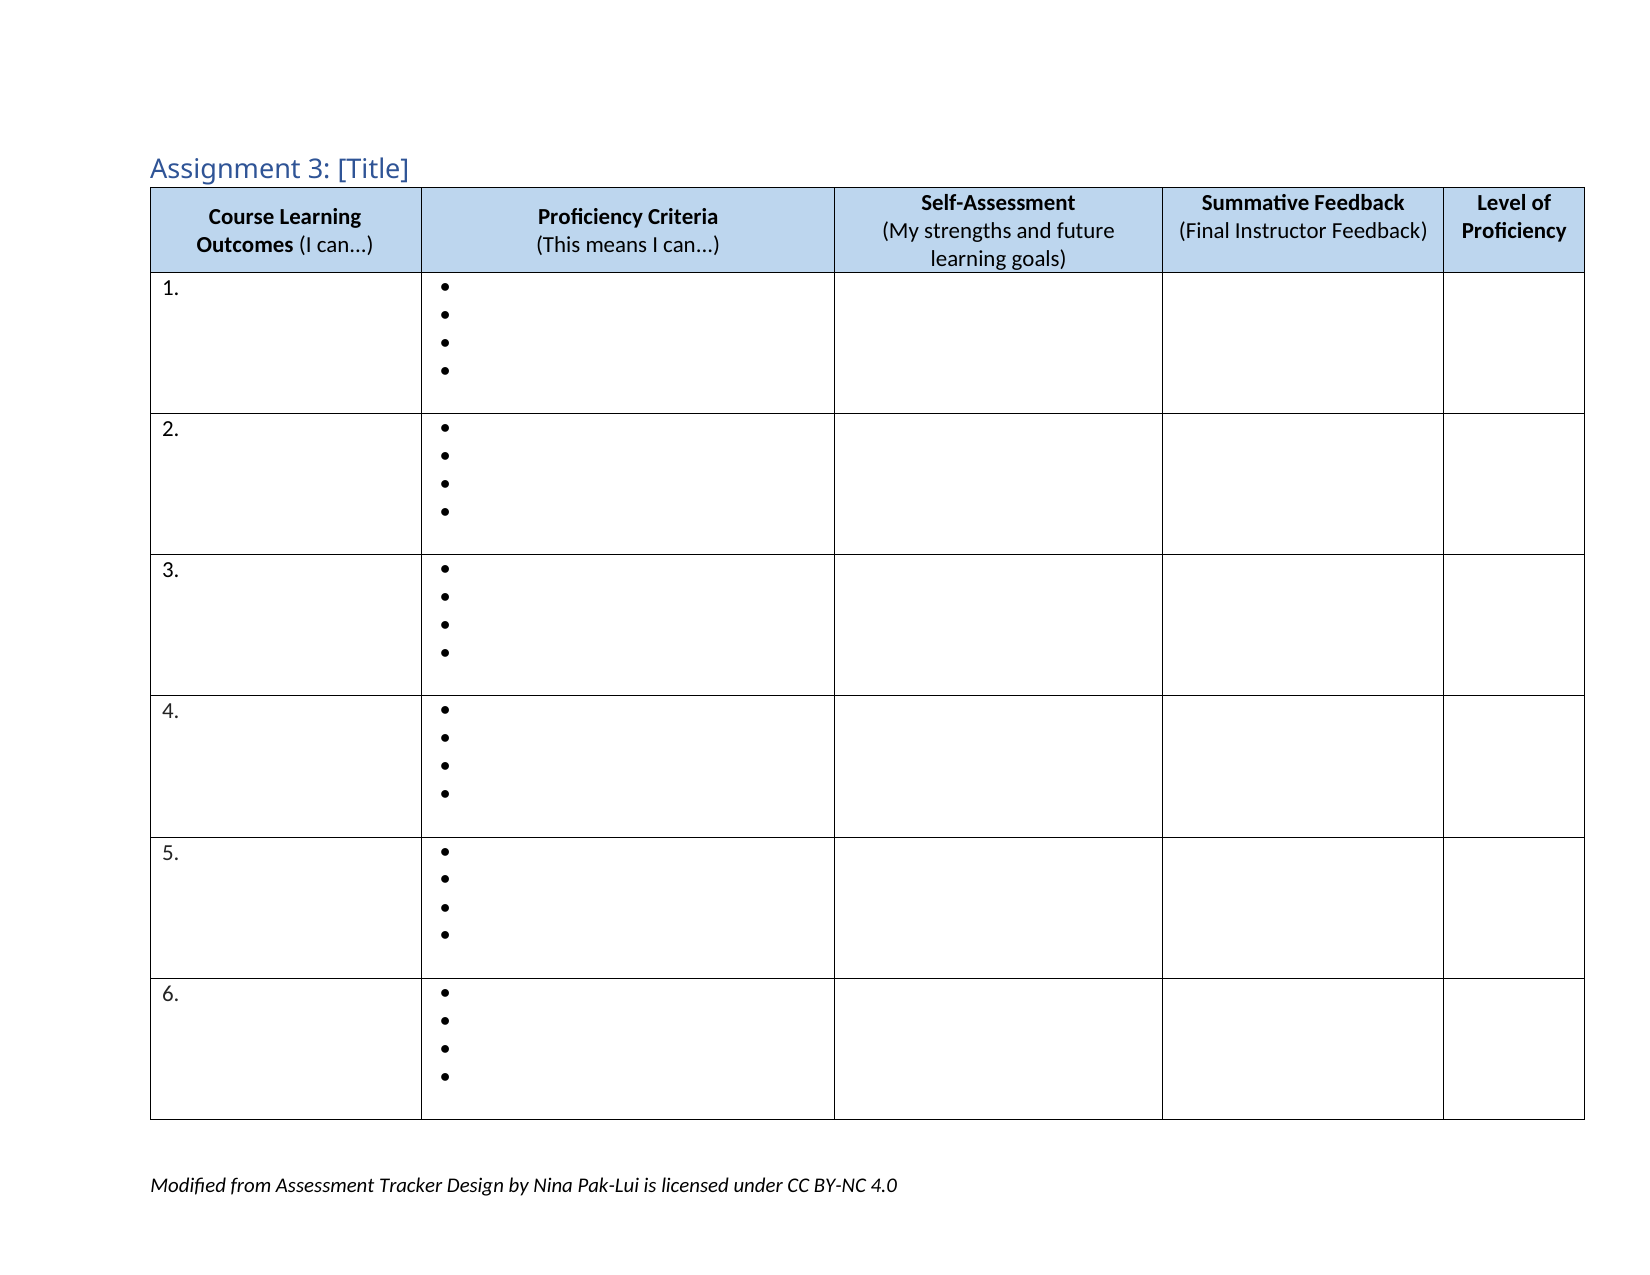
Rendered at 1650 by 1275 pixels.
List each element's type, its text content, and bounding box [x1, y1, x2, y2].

table_cell [422, 696, 834, 837]
table_cell [1163, 555, 1443, 695]
table_cell [1444, 696, 1584, 837]
table_cell [422, 555, 834, 695]
table_cell [151, 273, 421, 413]
table_cell [835, 273, 1162, 413]
table_cell [1444, 555, 1584, 695]
table_cell [1444, 414, 1584, 554]
table_cell [1163, 838, 1443, 978]
table_cell [1163, 979, 1443, 1119]
table_cell [835, 838, 1162, 978]
table_cell [835, 979, 1162, 1119]
table_cell [1163, 696, 1443, 837]
table_cell [151, 555, 421, 695]
table_header Proficiency Criteria (This means I can...) [422, 188, 834, 272]
subtitle Assignment 3: [Title] [150, 150, 1500, 187]
table_cell [151, 414, 421, 554]
table_cell [1444, 838, 1584, 978]
table_cell [835, 696, 1162, 837]
table_header Summative Feedback (Final Instructor Feedback) [1163, 188, 1443, 272]
table_cell [422, 838, 834, 978]
table_cell [151, 979, 421, 1119]
table_cell [422, 273, 834, 413]
table_header Self-Assessment (My strengths and future learning goals) [835, 188, 1162, 272]
table_cell [422, 979, 834, 1119]
table_cell [422, 414, 834, 554]
table_cell [1163, 414, 1443, 554]
table_cell [835, 555, 1162, 695]
table_cell [1444, 979, 1584, 1119]
table_cell [1444, 273, 1584, 413]
table_cell [151, 696, 421, 837]
table_header Course Learning Outcomes (I can...) [151, 188, 421, 272]
table_header Level of Proficiency [1444, 188, 1584, 272]
table_cell [835, 414, 1162, 554]
table_cell [1163, 273, 1443, 413]
table_cell [151, 838, 421, 978]
